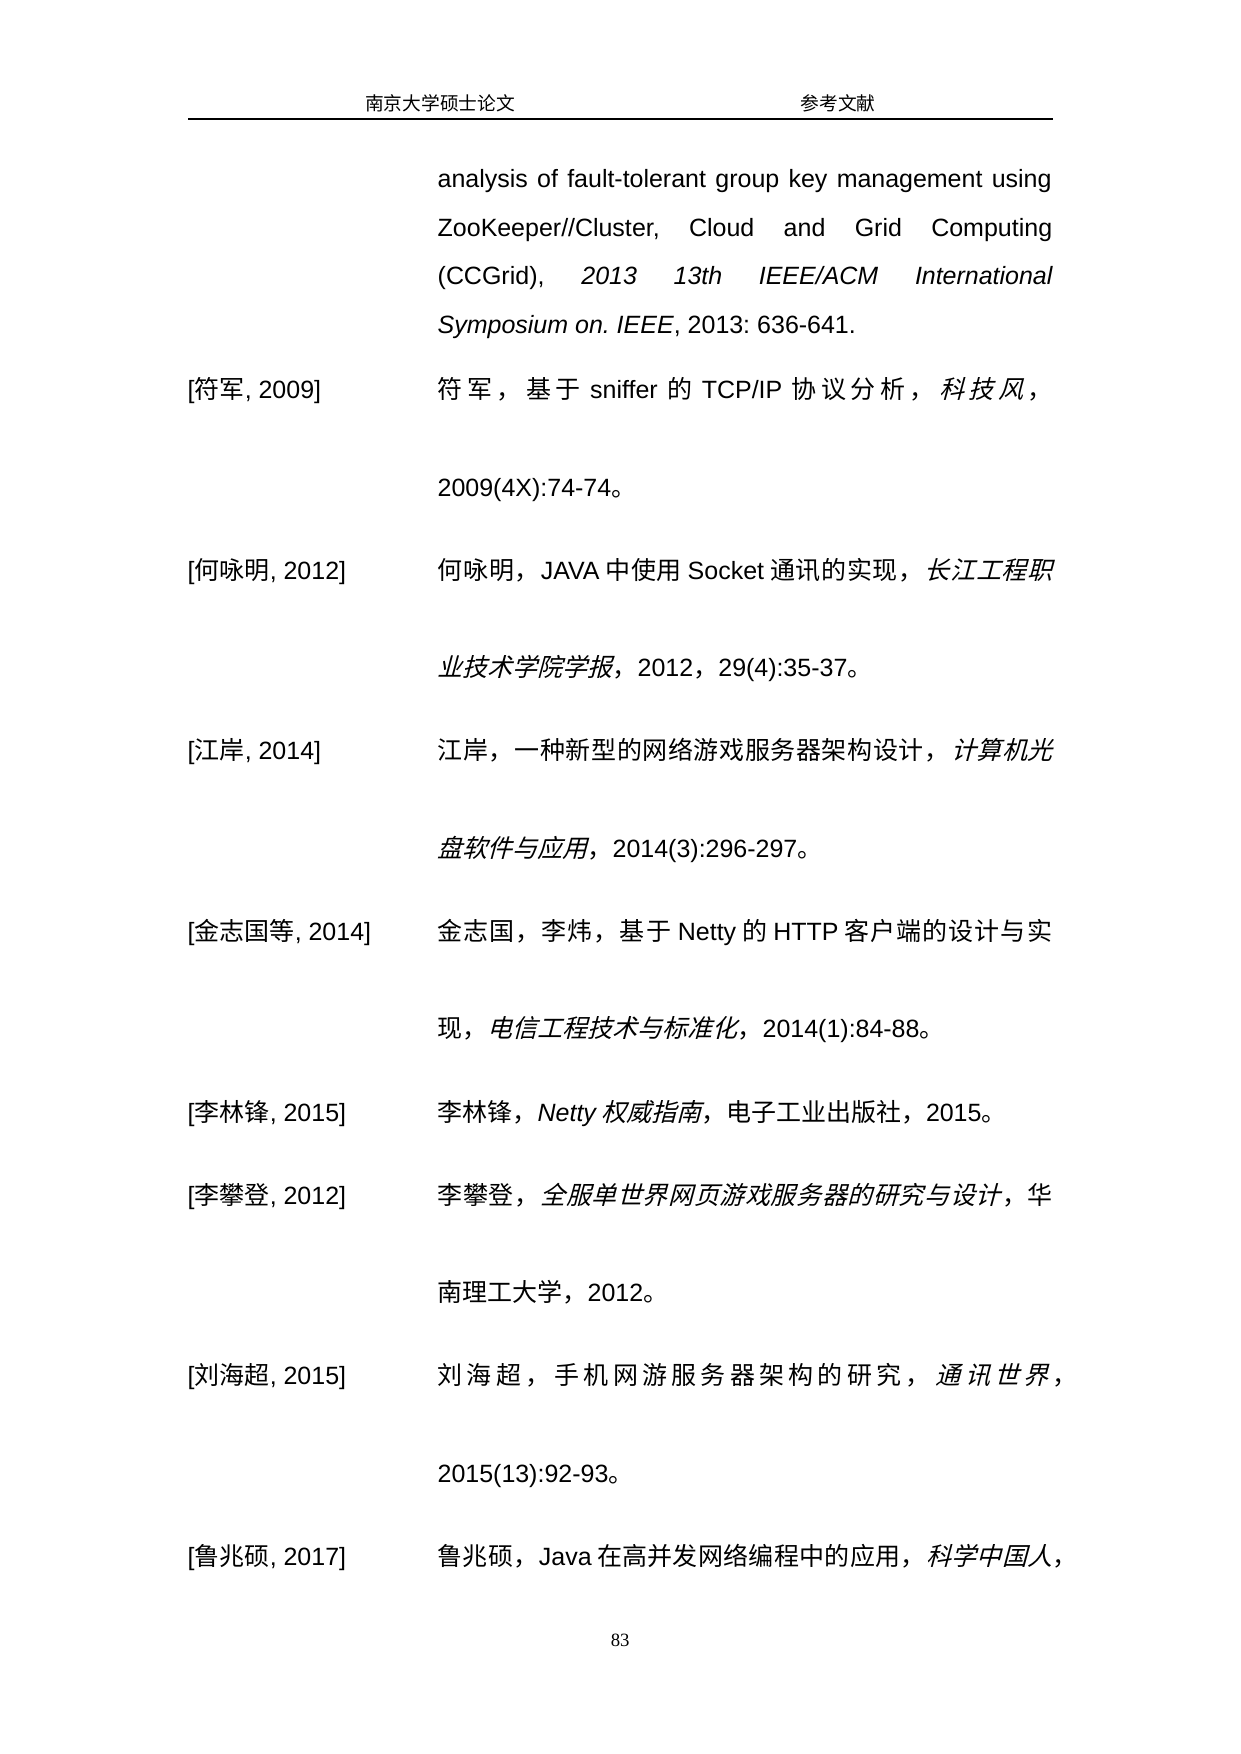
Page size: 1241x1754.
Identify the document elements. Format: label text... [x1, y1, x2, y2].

text [何咏明, 2012] 何咏明，JAVA中使用Socket通讯的实现，长江工程职业技术学院学报，2012，29(4):35-37。 [187, 536, 1053, 698]
text [符军, 2009] 符军，基于sniffer的TCP/IP协议分析，科技风， 2009(4X):74-74。 [187, 355, 1053, 518]
text [金志国等, 2014] 金志国，李炜，基于Netty的HTTP客户端的设计与实现，电信工程技术与标准化，2014(1):84-88。 [187, 897, 1053, 1059]
text [李攀登, 2012] 李攀登，全服单世界网页游戏服务器的研究与设计，华南理工大学，2012。 [187, 1161, 1053, 1323]
text [刘海超, 2015] 刘海超，手机网游服务器架构的研究，通讯世界，2015(13):92-93。 [187, 1341, 1053, 1504]
text [李林锋, 2015] 李林锋，Netty权威指南，电子工业出版社，2015。 [187, 1078, 1053, 1143]
text [江岸, 2014] 江岸，一种新型的网络游戏服务器架构设计，计算机光盘软件与应用，2014(3):296-297。 [187, 716, 1053, 879]
text [鲁兆硕, 2017] 鲁兆硕，Java在高并发网络编程中的应用，科学中国人，2017(9)。 [187, 1522, 1053, 1587]
